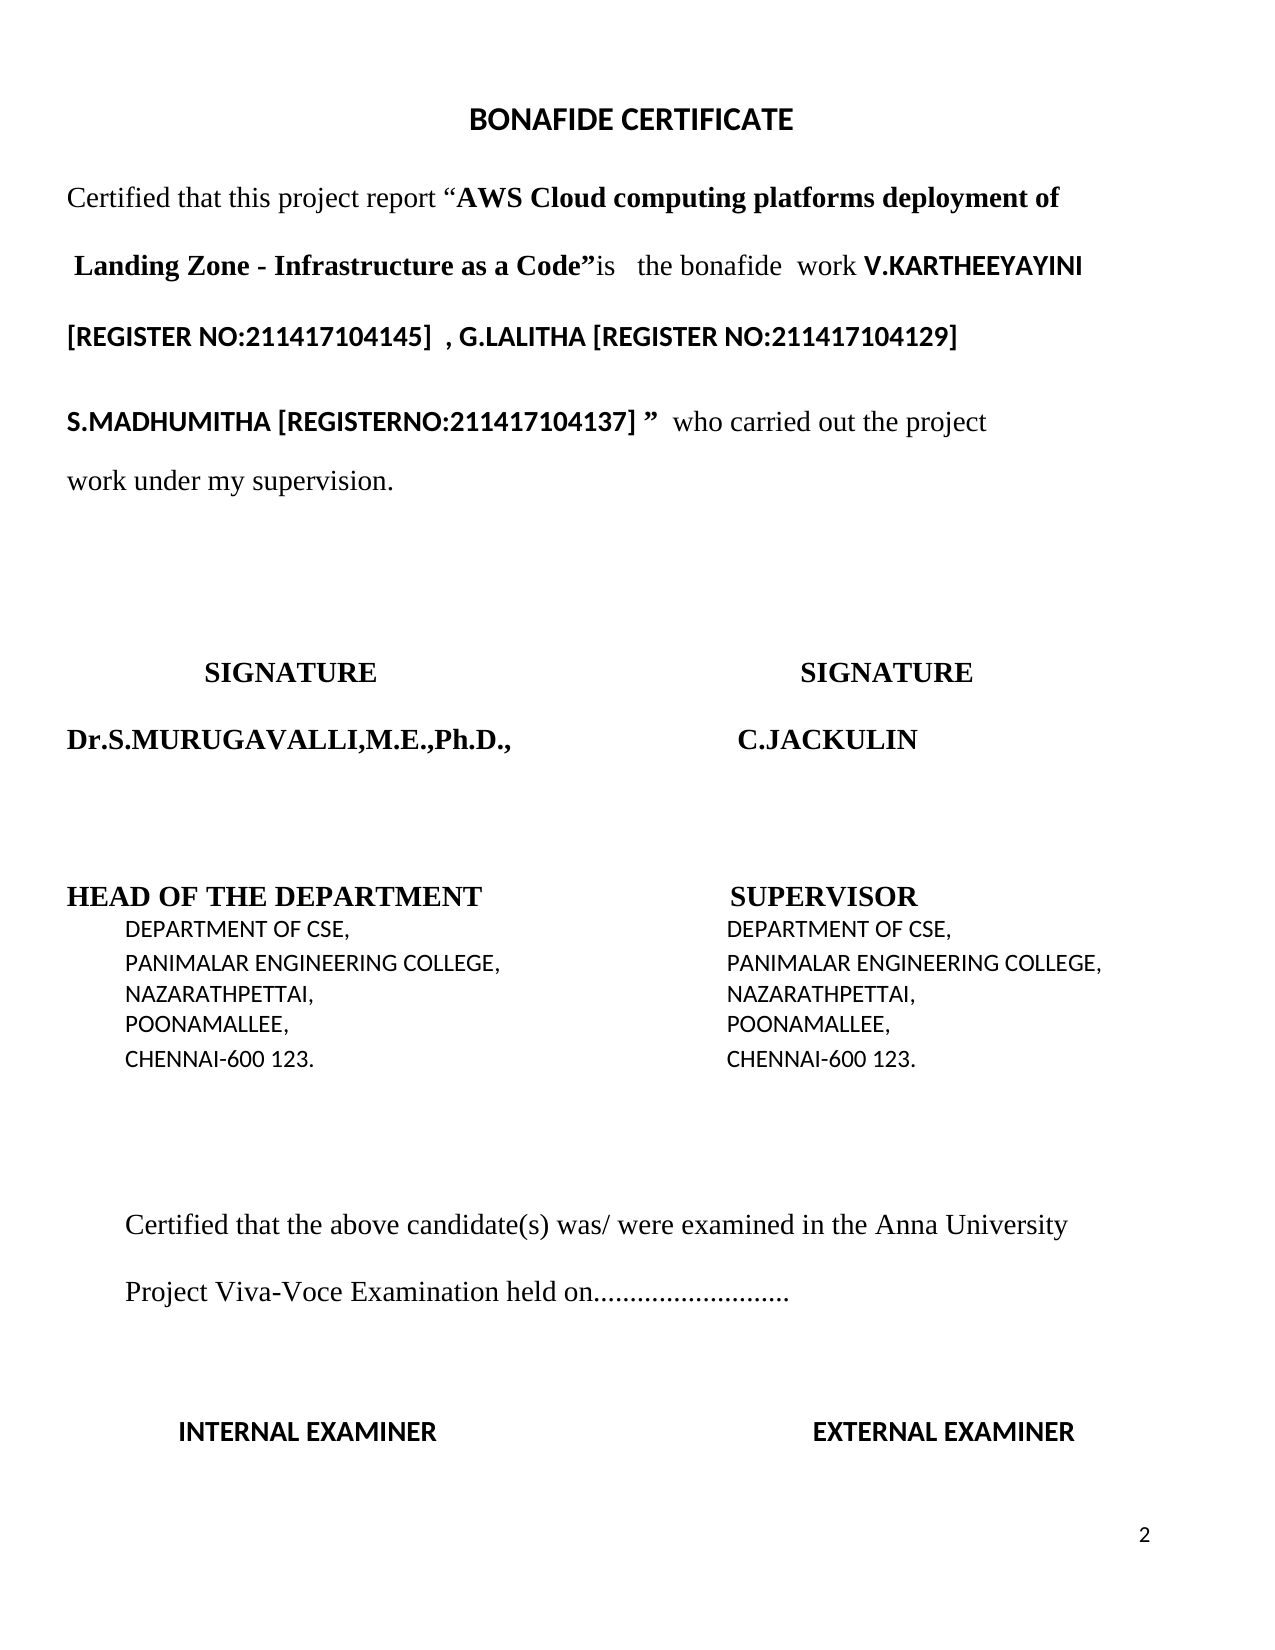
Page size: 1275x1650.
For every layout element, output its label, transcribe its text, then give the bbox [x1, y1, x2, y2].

text Certified that this project report “AWS Cloud computing platforms deployment of [67, 180, 1150, 213]
text Landing Zone - Infrastructure as a Code”is the bonafide work V.KARTHEEYAYINI [67, 247, 1150, 282]
text HEAD OF THE DEPARTMENT SUPERVISOR [67, 879, 1066, 913]
text CHENNAI-600 123. CHENNAI-600 123. [125, 1043, 1150, 1074]
text PANIMALAR ENGINEERING COLLEGE, PANIMALAR ENGINEERING COLLEGE, NAZARATHPETTAI, NAZARATHPETTAI, [125, 948, 1131, 1009]
text DEPARTMENT OF CSE, DEPARTMENT OF CSE, [125, 913, 1150, 944]
text BONAFIDE CERTIFICATE [124, 98, 1139, 139]
text Certified that the above candidate(s) was/ were examined in the Anna University Project Viva-Voce Examination held on........................... [125, 1207, 1138, 1307]
text [REGISTER NO:211417104145] , G.LALITHA [REGISTER NO:211417104129] [67, 318, 1150, 354]
text S.MADHUMITHA [REGISTERNO:211417104137] ” who carried out the project work under my supervision. [67, 403, 994, 497]
subtitle SIGNATURE SIGNATURE [124, 655, 1150, 688]
text POONAMALLEE, POONAMALLEE, [125, 1009, 1150, 1039]
subtitle INTERNAL EXAMINER EXTERNAL EXAMINER [103, 1413, 1150, 1449]
text Dr.S.MURUGAVALLI,M.E.,Ph.D., C.JACKULIN [67, 722, 1066, 756]
